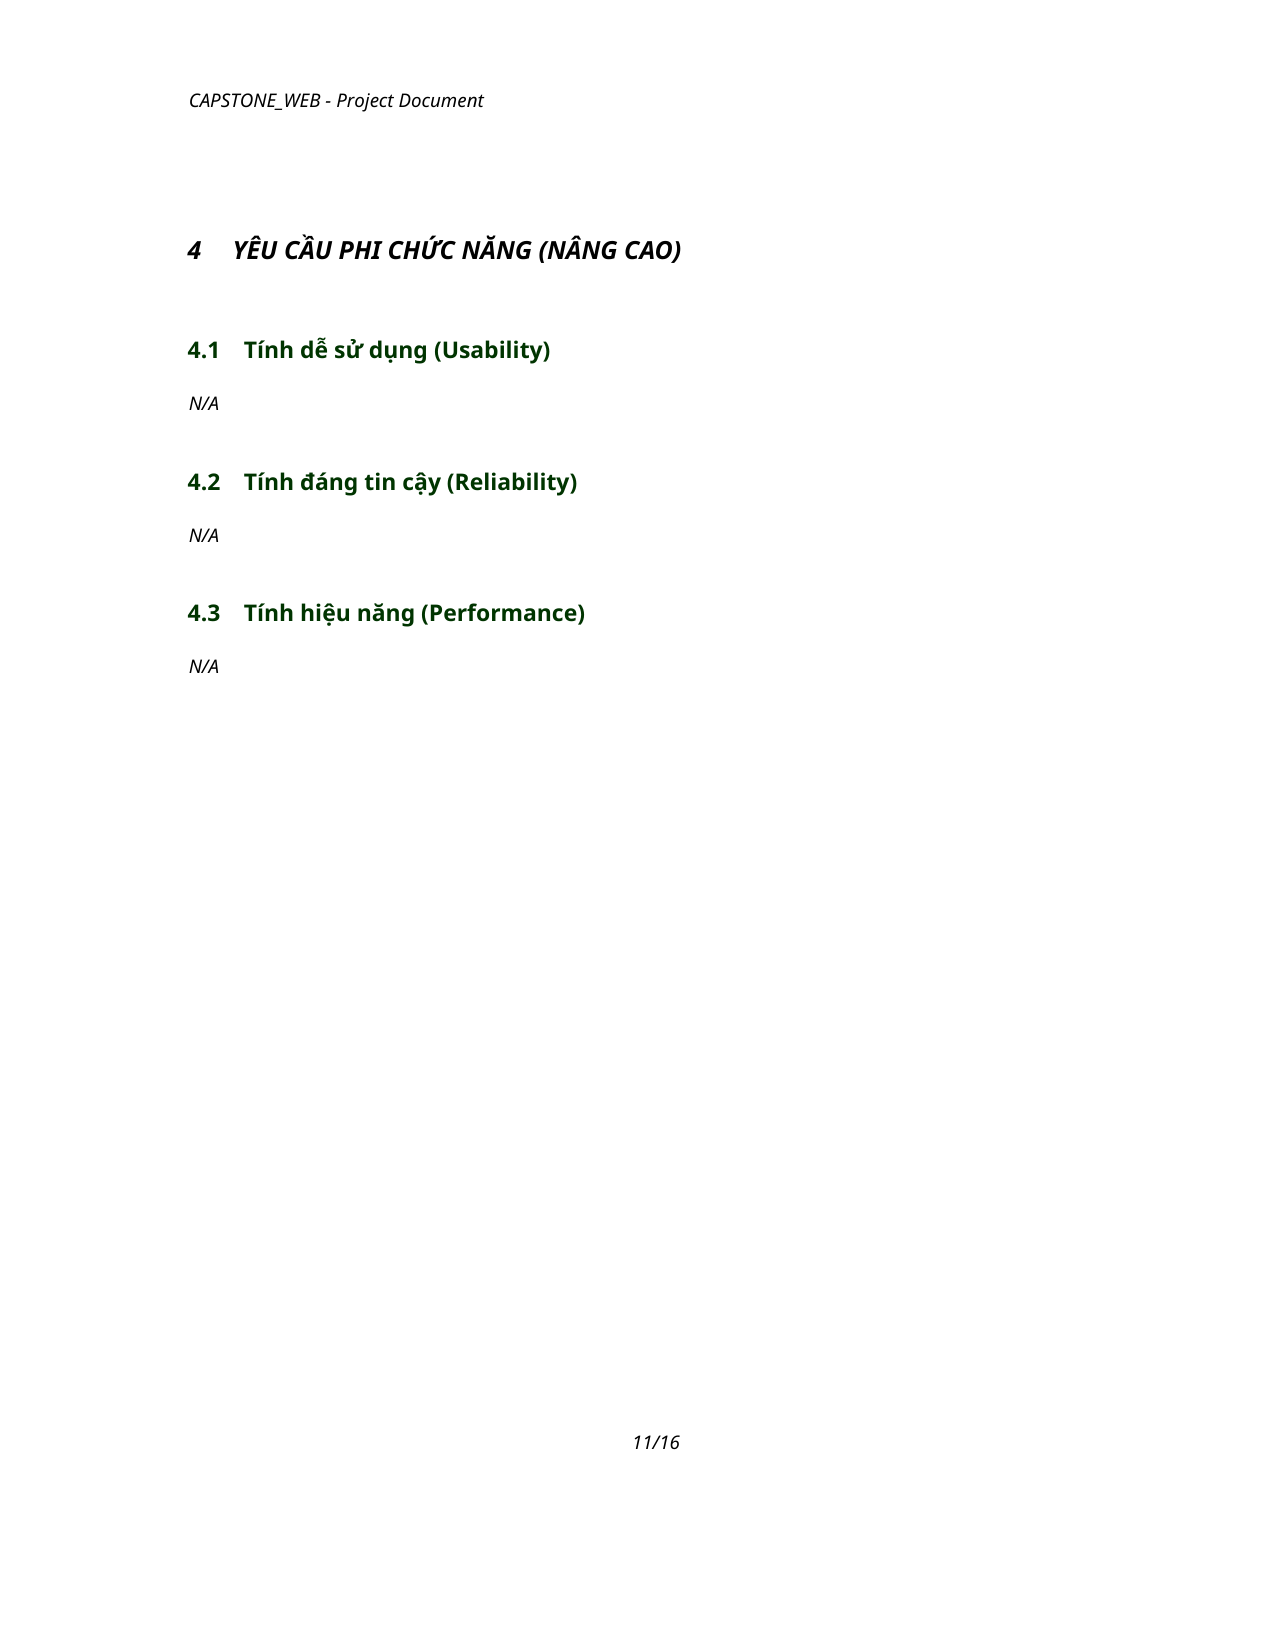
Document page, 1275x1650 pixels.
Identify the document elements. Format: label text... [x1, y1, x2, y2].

text N/A [188, 390, 1125, 416]
subtitle Tính dễ sử dụng (Usability) [187, 334, 1125, 365]
text N/A [188, 522, 1125, 547]
text N/A [188, 654, 1125, 679]
subtitle YÊU CẦU PHI CHỨC NĂNG (NÂNG CAO) [187, 233, 1125, 267]
subtitle Tính đáng tin cậy (Reliability) [187, 466, 1125, 497]
subtitle Tính hiệu năng (Performance) [187, 597, 1125, 629]
